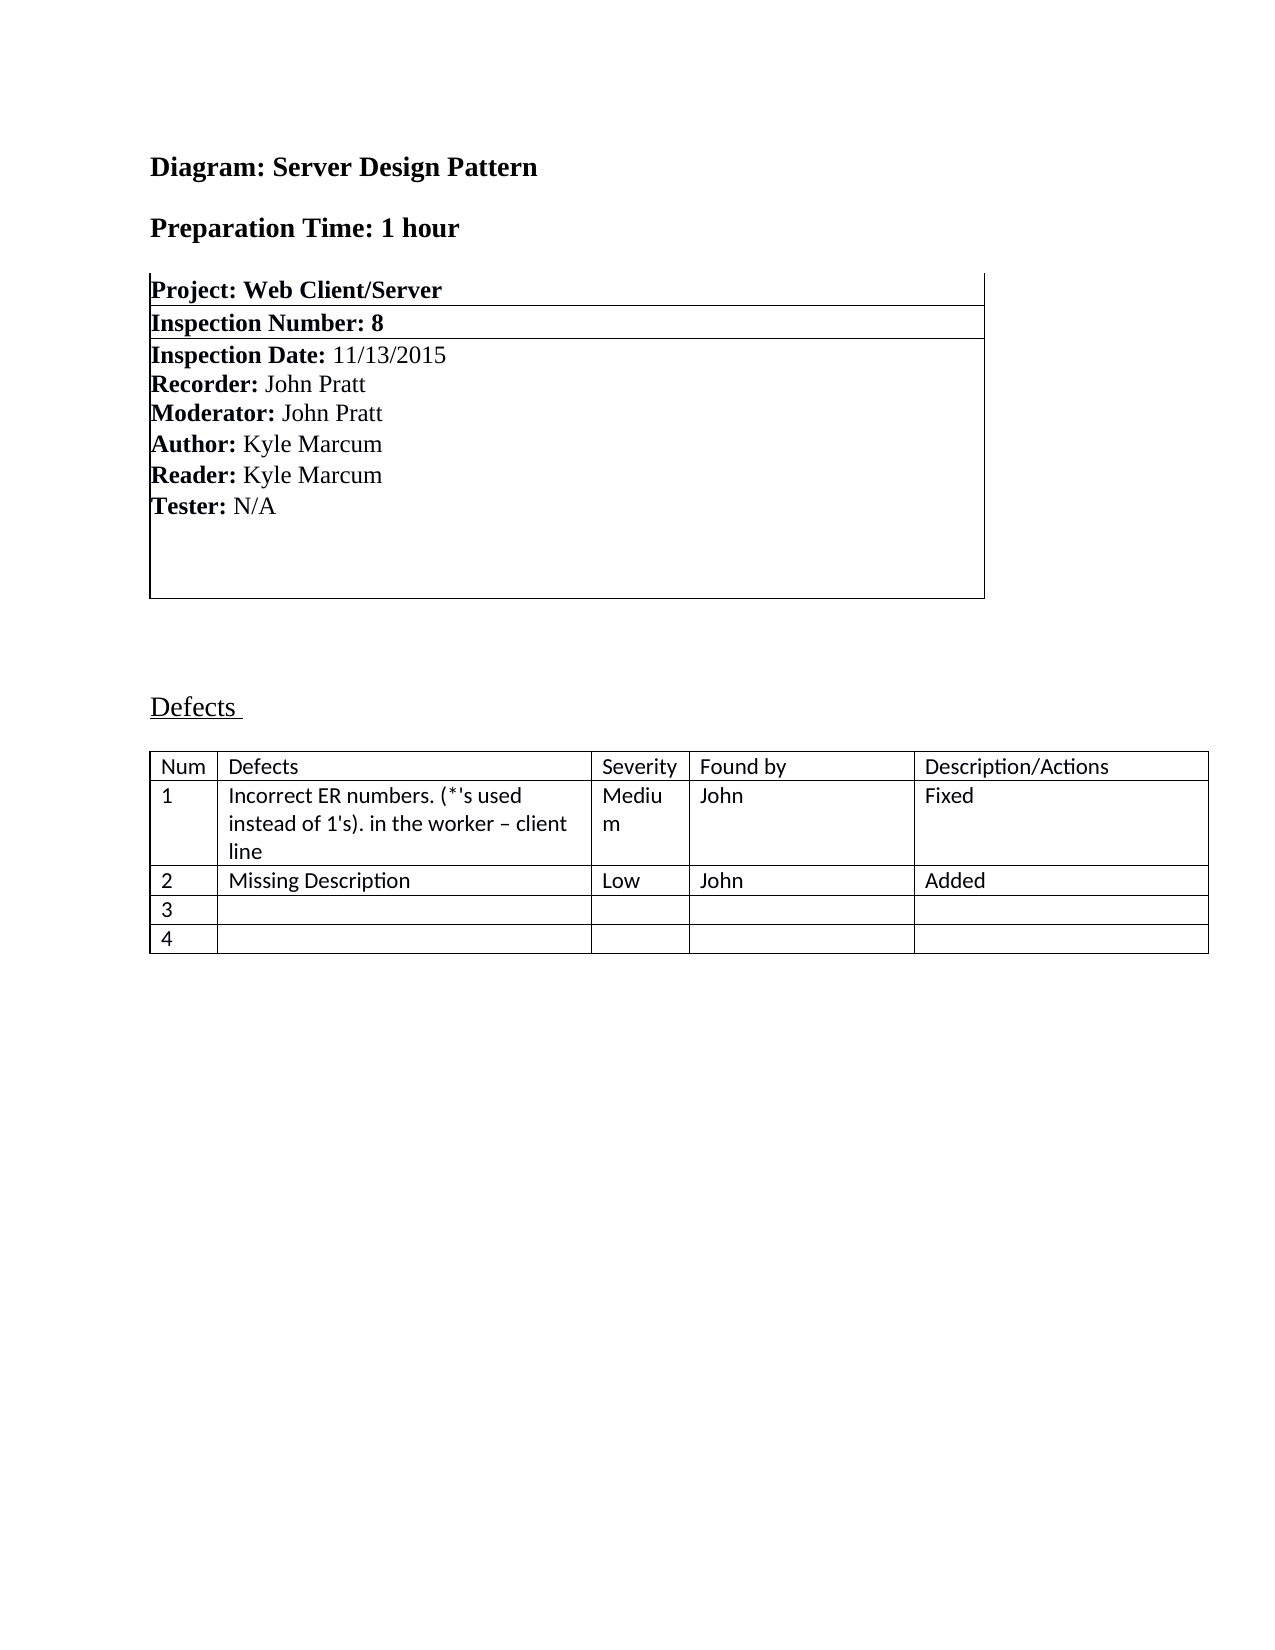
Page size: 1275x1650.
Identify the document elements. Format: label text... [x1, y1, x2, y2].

table_cell [690, 925, 914, 953]
table_header Description/Actions [915, 752, 1208, 780]
table_cell [592, 925, 689, 953]
table_cell Fixed [915, 781, 1208, 865]
table_cell 1 [151, 781, 217, 865]
table_header Severity [592, 752, 689, 780]
table_header Num [151, 752, 217, 780]
table_cell 4 [151, 925, 217, 953]
table_cell Low [592, 866, 689, 894]
table_cell Inspection Number: 8 [151, 306, 984, 338]
table_cell John [690, 866, 914, 894]
table_cell Missing Description [218, 866, 591, 894]
table_cell John [690, 781, 914, 865]
table_cell Added [915, 866, 1208, 894]
text Preparation Time: 1 hour [150, 212, 1125, 244]
text Defects [150, 690, 1125, 722]
table_header Defects [218, 752, 591, 780]
table_cell Medium [592, 781, 689, 865]
table_cell Inspection Date: 11/13/2015 Recorder: John Pratt Moderator: John Pratt Author: Kyle Marcum Reader: Kyle Marcum Tester: N/A [151, 339, 984, 598]
table_cell [592, 896, 689, 923]
table_cell [690, 896, 914, 923]
table_cell [218, 925, 591, 953]
table_header Project: Web Client/Server [151, 273, 984, 305]
text Diagram: Server Design Pattern [150, 150, 1125, 182]
table_header Found by [690, 752, 914, 780]
table_cell [915, 896, 1208, 923]
table_cell 3 [151, 896, 217, 923]
table_cell [915, 925, 1208, 953]
table_cell [218, 896, 591, 923]
table_cell Incorrect ER numbers. (*'s used instead of 1's). in the worker – client line [218, 781, 591, 865]
table_cell 2 [151, 866, 217, 894]
